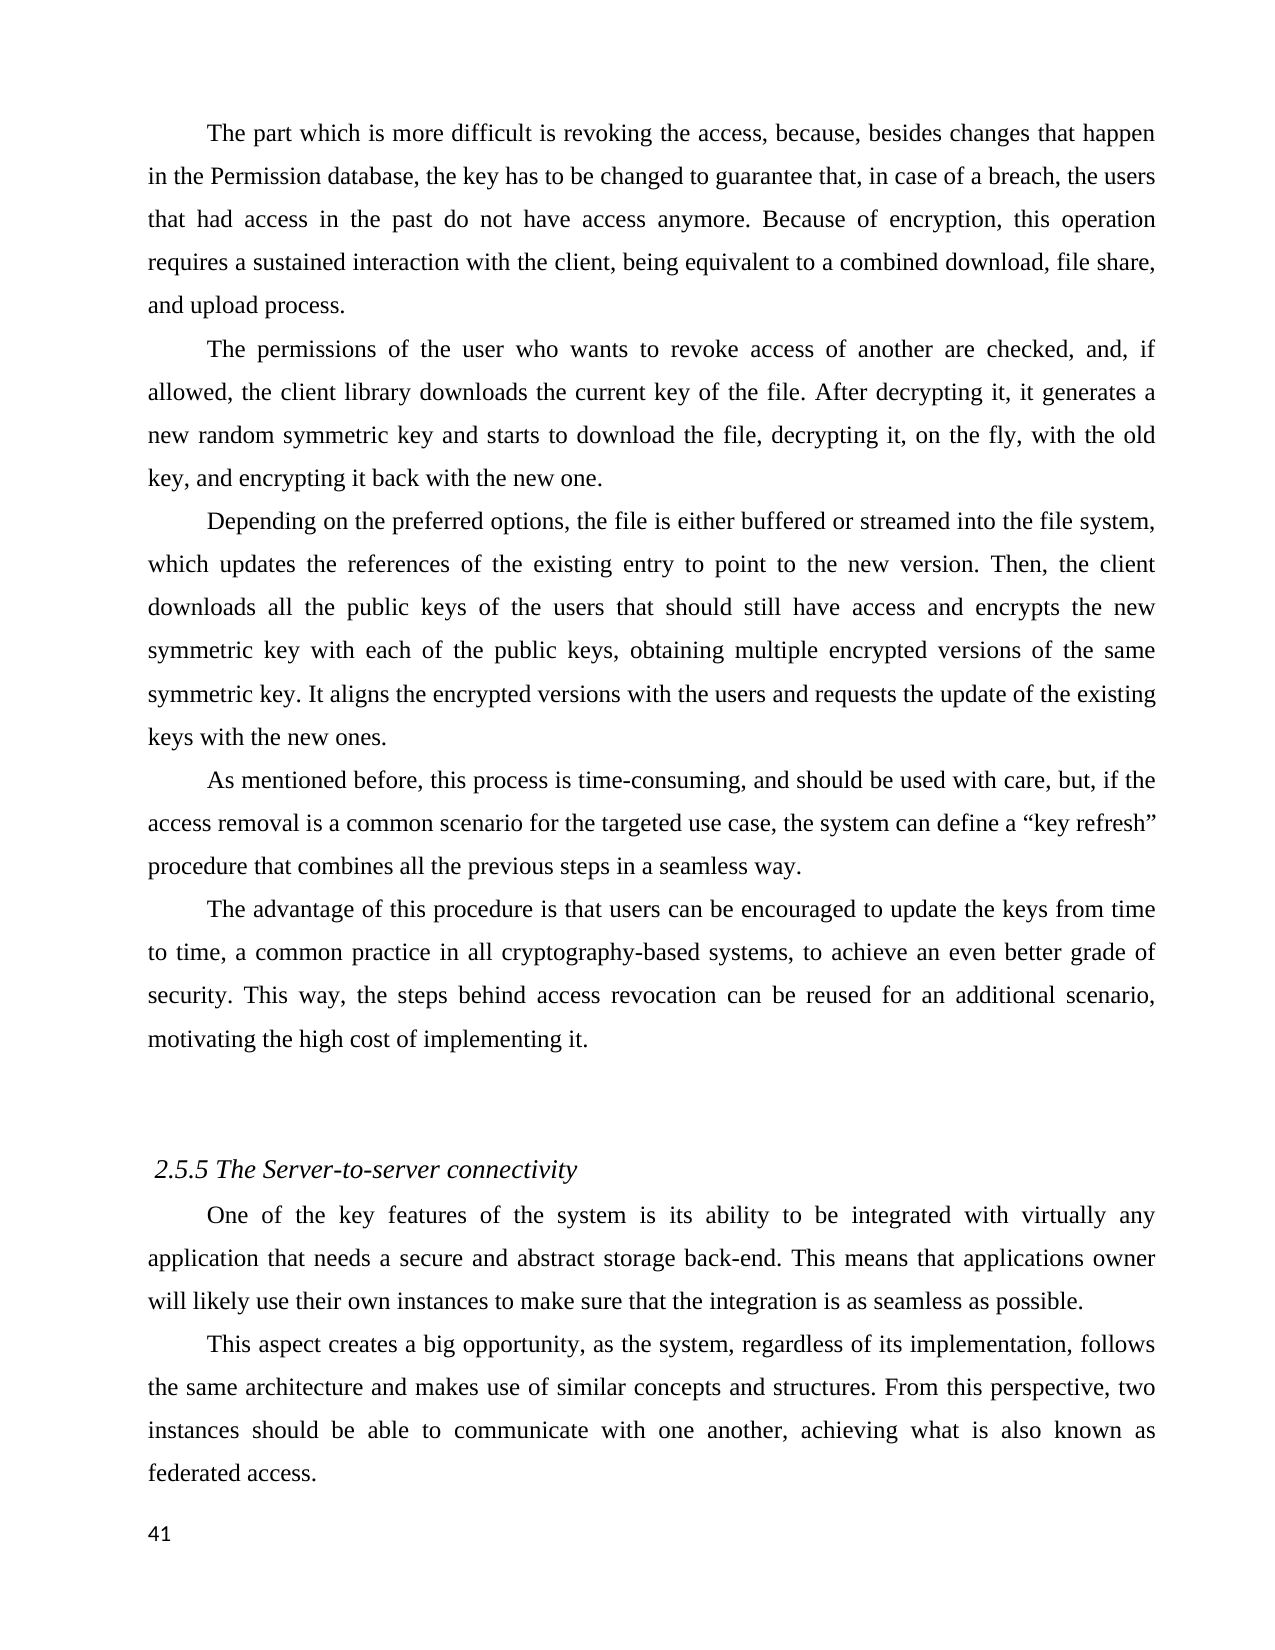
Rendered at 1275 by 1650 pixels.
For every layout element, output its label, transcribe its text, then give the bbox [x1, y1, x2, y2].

text The advantage of this procedure is that users can be encouraged to update the keys from time to time, a common practice in all cryptography-based systems, to achieve an even better grade of security. This way, the steps behind access revocation can be reused for an additional scenario, motivating the high cost of implementing it. [148, 894, 1157, 1052]
text The part which is more difficult is revoking the access, because, besides changes that happen in the Permission database, the key has to be changed to guarantee that, in case of a breach, the users that had access in the past do not have access anymore. Because of encryption, this operation requires a sustained interaction with the client, being equivalent to a combined download, file share, and upload process. [148, 118, 1157, 319]
text The permissions of the user who wants to revoke access of another are checked, and, if allowed, the client library downloads the current key of the file. After decrypting it, it generates a new random symmetric key and starts to download the file, decrypting it, on the fly, with the old key, and encrypting it back with the new one. [148, 334, 1157, 492]
text As mentioned before, this process is time-consuming, and should be used with care, but, if the access removal is a common scenario for the targeted use case, the system can define a “key refresh” procedure that combines all the previous steps in a seamless way. [148, 765, 1157, 880]
text This aspect creates a big opportunity, as the system, regardless of its implementation, follows the same architecture and makes use of similar concepts and structures. From this perspective, two instances should be able to communicate with one another, achieving what is also known as federated access. [148, 1329, 1157, 1487]
subtitle 2.5.5 The Server-to-server connectivity [148, 1153, 1157, 1184]
text One of the key features of the system is its ability to be integrated with virtually any application that needs a secure and abstract storage back-end. This means that applications owner will likely use their own instances to make sure that the integration is as seamless as possible. [148, 1200, 1157, 1315]
text Depending on the preferred options, the file is either buffered or streamed into the file system, which updates the references of the existing entry to point to the new version. Then, the client downloads all the public keys of the users that should still have access and encrypts the new symmetric key with each of the public keys, obtaining multiple encrypted versions of the same symmetric key. It aligns the encrypted versions with the users and requests the update of the existing keys with the new ones. [148, 506, 1157, 751]
